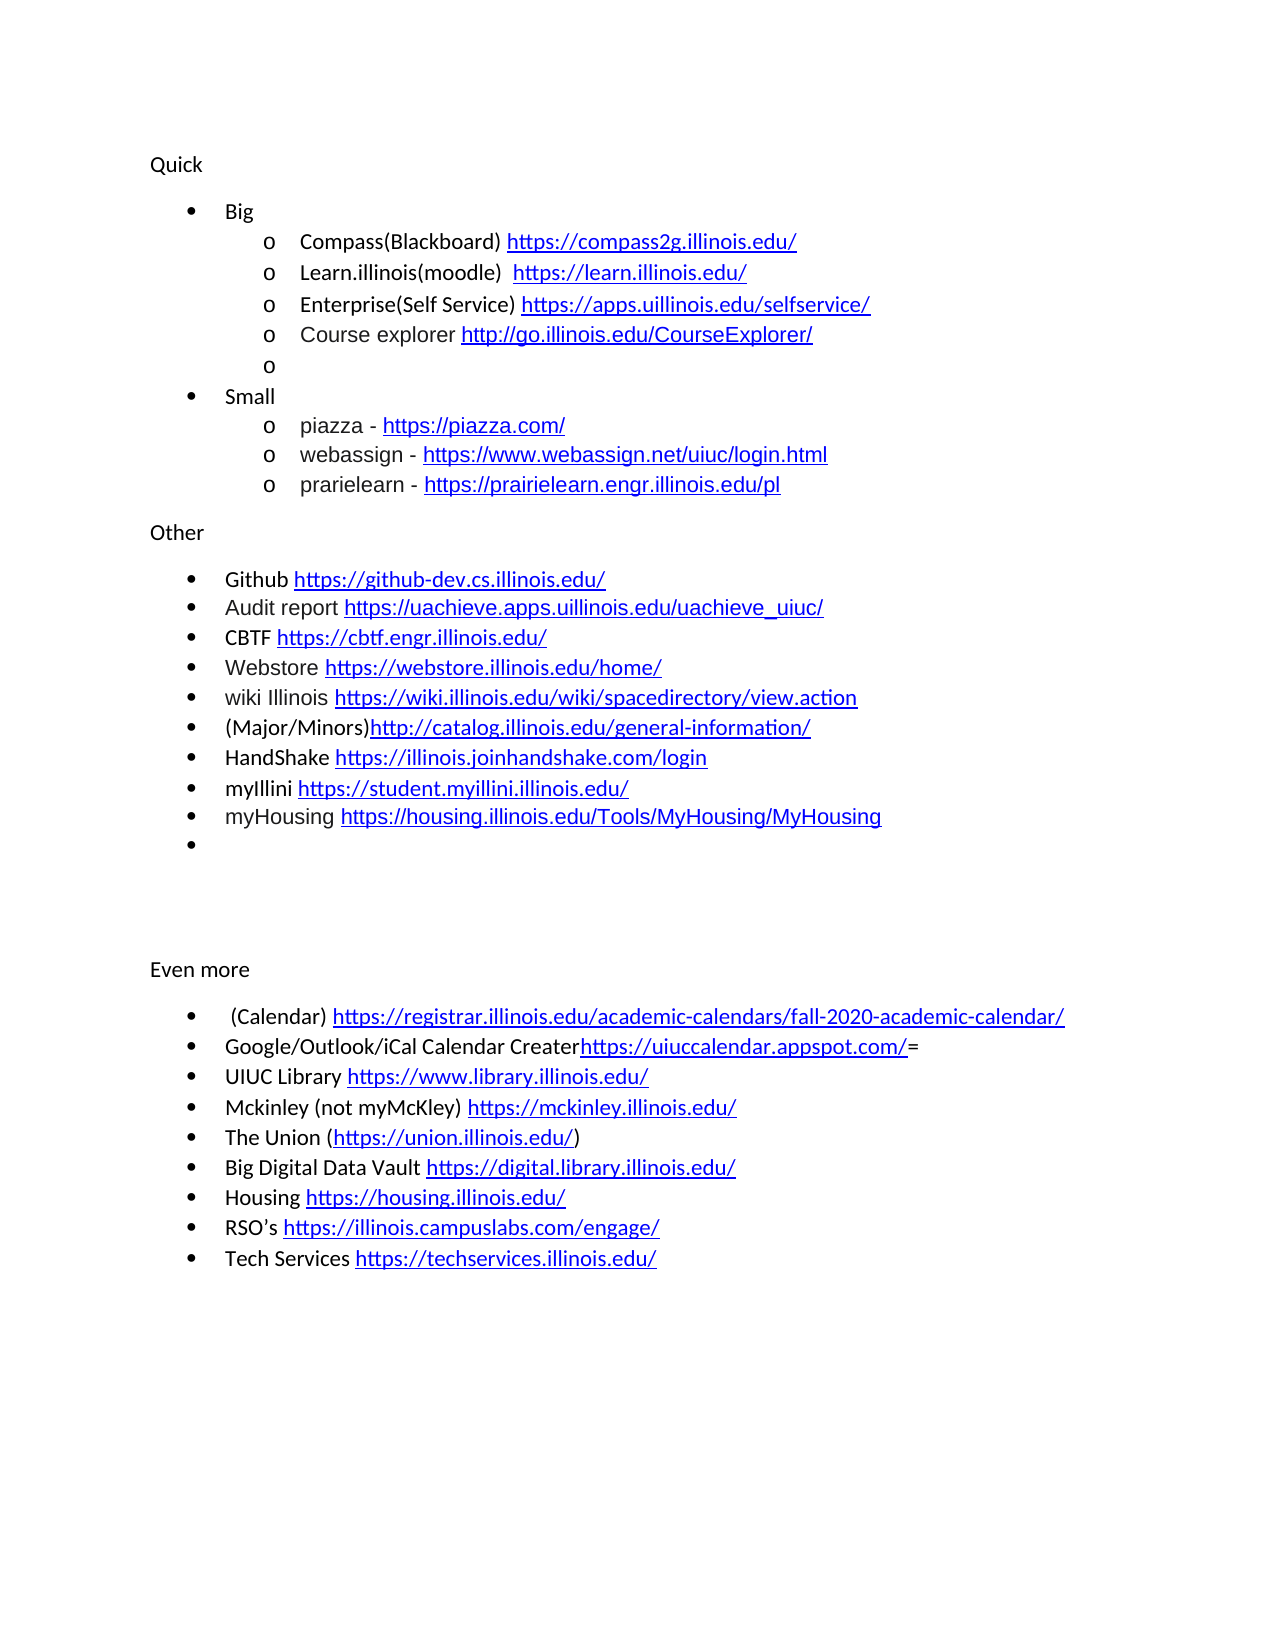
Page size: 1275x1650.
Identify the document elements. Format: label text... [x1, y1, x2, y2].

list Mckinley (not myMcKley) https://mckinley.illinois.edu/ [187, 1093, 1125, 1121]
list CBTF https://cbtf.engr.illinois.edu/ [187, 623, 1125, 651]
list myIllini https://student.myillini.illinois.edu/ [187, 774, 1125, 802]
list Google/Outlook/iCal Calendar Createrhttps://uiuccalendar.appspot.com/= [187, 1032, 1125, 1060]
list Housing https://housing.illinois.edu/ [187, 1183, 1125, 1211]
list UIUC Library https://www.library.illinois.edu/ [187, 1062, 1125, 1091]
text Even more [150, 955, 1125, 983]
list Audit report https://uachieve.apps.uillinois.edu/uachieve_uiuc/ [187, 595, 1125, 621]
list Big [187, 197, 1125, 225]
list myHousing https://housing.illinois.edu/Tools/MyHousing/MyHousing [187, 804, 1125, 829]
text Quick [150, 150, 1125, 178]
list Github https://github-dev.cs.illinois.edu/ [187, 565, 1125, 593]
list webassign - https://www.webassign.net/uiuc/login.html [262, 442, 1125, 470]
list (Major/Minors)http://catalog.illinois.edu/general-information/ [187, 713, 1125, 741]
list Course explorer http://go.illinois.edu/CourseExplorer/ [262, 321, 1125, 349]
list HandShake https://illinois.joinhandshake.com/login [187, 743, 1125, 771]
list Webstore https://webstore.illinois.edu/home/ [187, 653, 1125, 681]
list piazza - https://piazza.com/ [262, 413, 1125, 440]
list wiki Illinois https://wiki.illinois.edu/wiki/spacedirectory/view.action [187, 683, 1125, 711]
list Tech Services https://techservices.illinois.edu/ [187, 1244, 1125, 1272]
list RSO’s https://illinois.campuslabs.com/engage/ [187, 1213, 1125, 1242]
list The Union (https://union.illinois.edu/) [187, 1123, 1125, 1151]
list (Calendar) https://registrar.illinois.edu/academic-calendars/fall-2020-academic-calendar/ [187, 1002, 1125, 1030]
list Big Digital Data Vault https://digital.library.illinois.edu/ [187, 1153, 1125, 1181]
list Learn.illinois(moodle) https://learn.illinois.edu/ [262, 258, 1125, 288]
text Other [150, 518, 1125, 546]
list Small [187, 382, 1125, 411]
list Compass(Blackboard) https://compass2g.illinois.edu/ [262, 227, 1125, 256]
list Enterprise(Self Service) https://apps.uillinois.edu/selfservice/ [262, 290, 1125, 319]
list prarielearn - https://prairielearn.engr.illinois.edu/pl [262, 472, 1125, 499]
